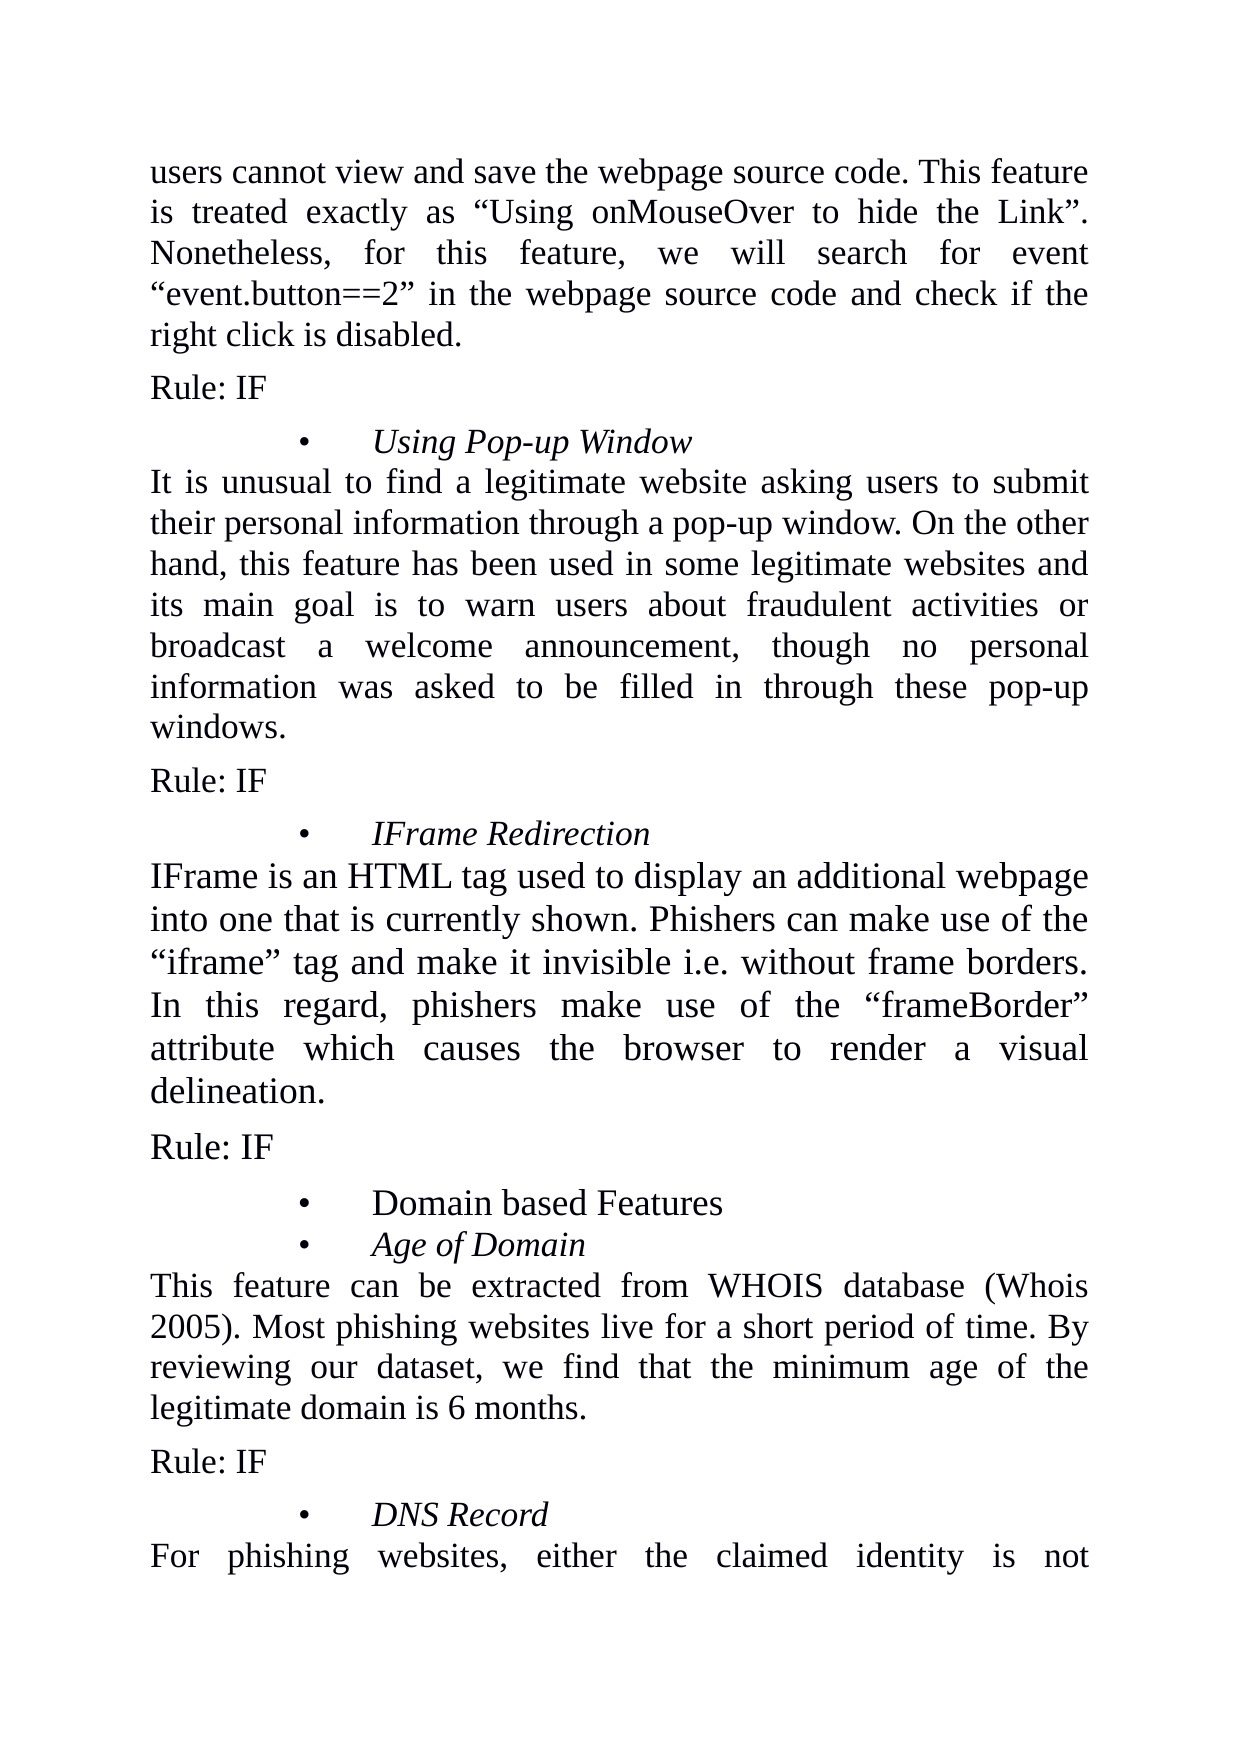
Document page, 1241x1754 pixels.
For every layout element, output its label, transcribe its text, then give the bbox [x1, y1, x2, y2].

text • IFrame Redirection [225, 853, 1090, 894]
text Phishers use JavaScript to disable the right-click function, so that users cannot view and save the webpage source code. This feature is treated exactly as “Using onMouseOver to hide the Link”. Nonetheless, for this feature, we will search for event “event.button==2” in the webpage source code and check if the right click is disabled. [150, 150, 1090, 395]
text • Age of Domain [225, 1264, 1090, 1305]
text Rule: IF [150, 1165, 1090, 1208]
text IFrame is an HTML tag used to display an additional webpage into one that is currently shown. Phishers can make use of the “iframe” tag and make it invisible i.e. without frame borders. In this regard, phishers make use of the “frameBorder” attribute which causes the browser to render a visual delineation. [150, 894, 1090, 1153]
text This feature can be extracted from WHOIS database (Whois 2005). Most phishing websites live for a short period of time. By reviewing our dataset, we find that the minimum age of the legitimate domain is 6 months. [150, 1305, 1090, 1468]
text Rule: IF [150, 1481, 1090, 1522]
text It is unusual to find a legitimate website asking users to submit their personal information through a pop-up window. On the other hand, this feature has been used in some legitimate websites and its main goal is to warn users about fraudulent activities or broadcast a welcome announcement, though no personal information was asked to be filled in through these pop-up windows. [150, 502, 1090, 787]
text Rule: IF [150, 407, 1090, 448]
text • DNS Record [225, 1534, 1090, 1575]
text • Using Pop-up Window [225, 461, 1090, 502]
text • Domain based Features [225, 1221, 1090, 1264]
text Rule: IF [150, 800, 1090, 841]
